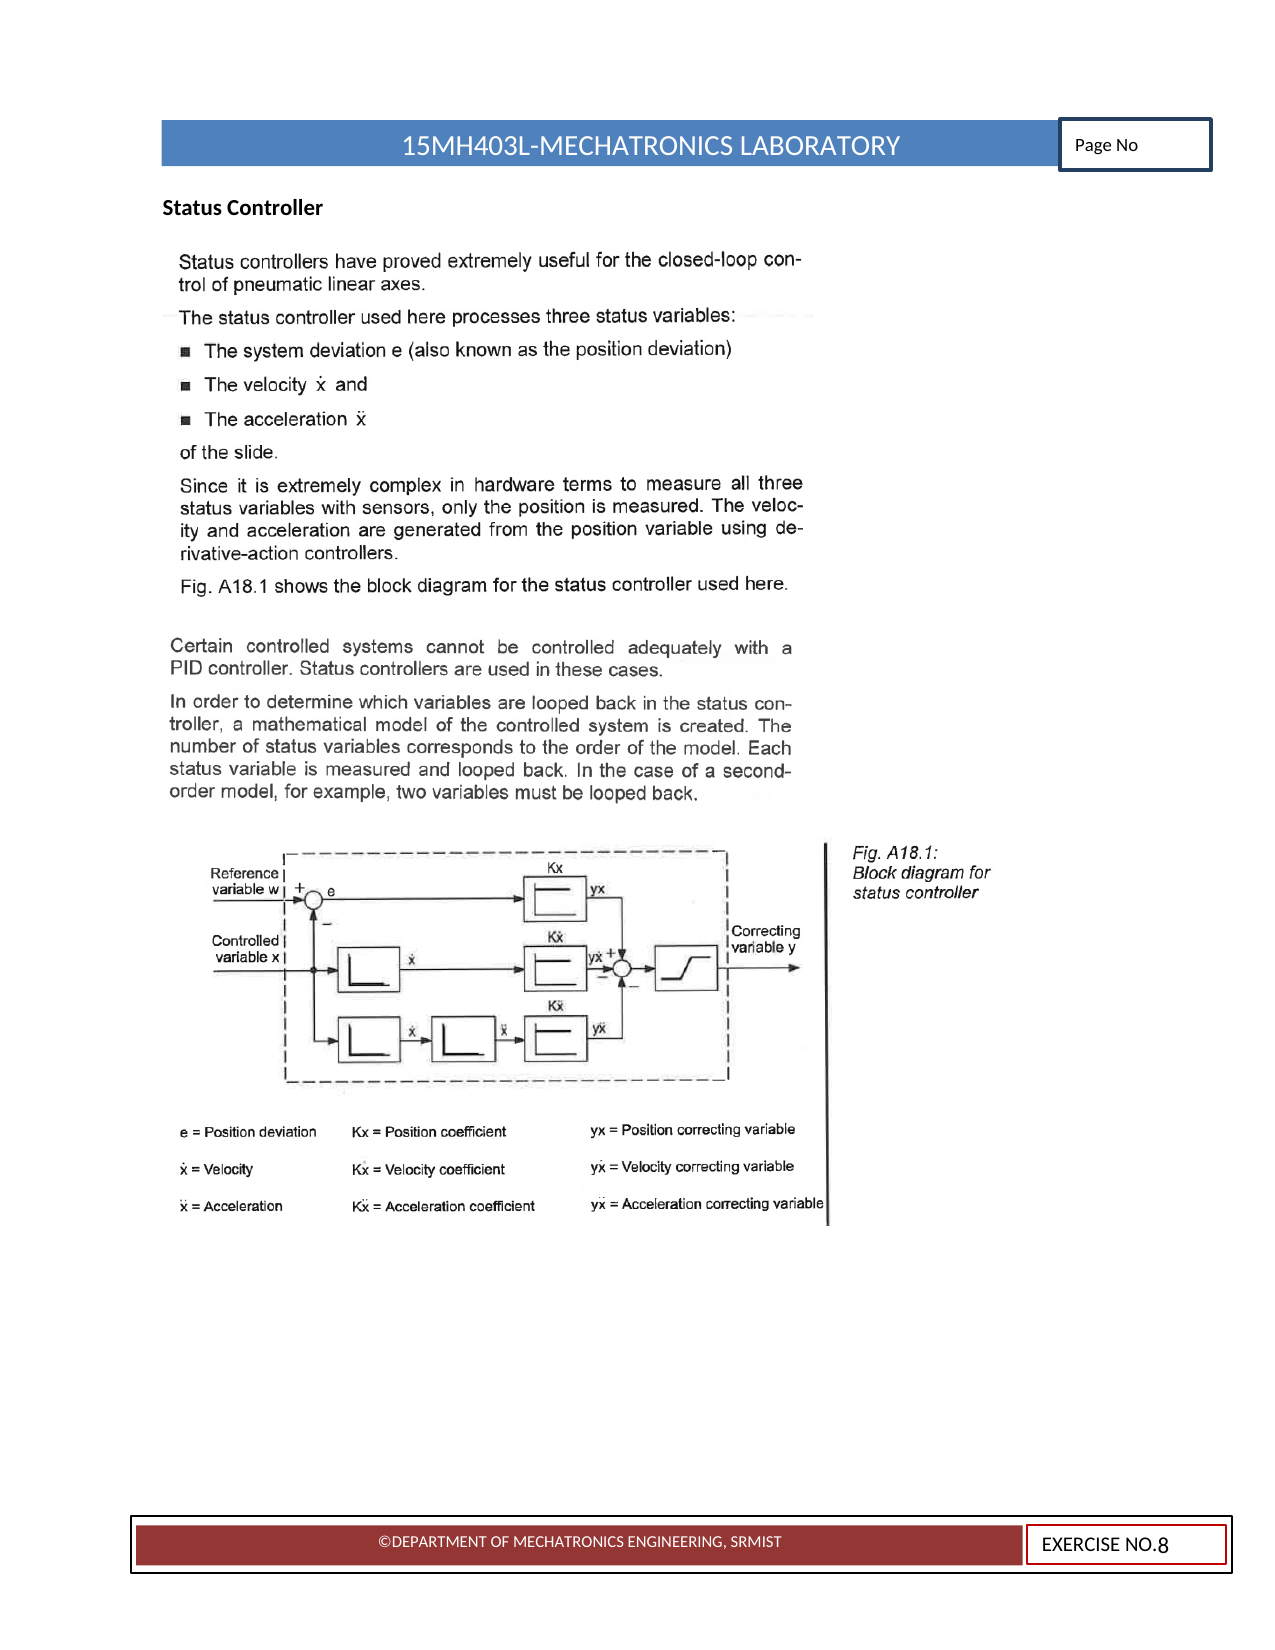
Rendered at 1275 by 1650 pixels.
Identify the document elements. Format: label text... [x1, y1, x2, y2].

picture [162, 237, 813, 610]
text Status Controller [162, 193, 1191, 221]
picture [162, 831, 995, 1226]
picture [162, 626, 811, 816]
